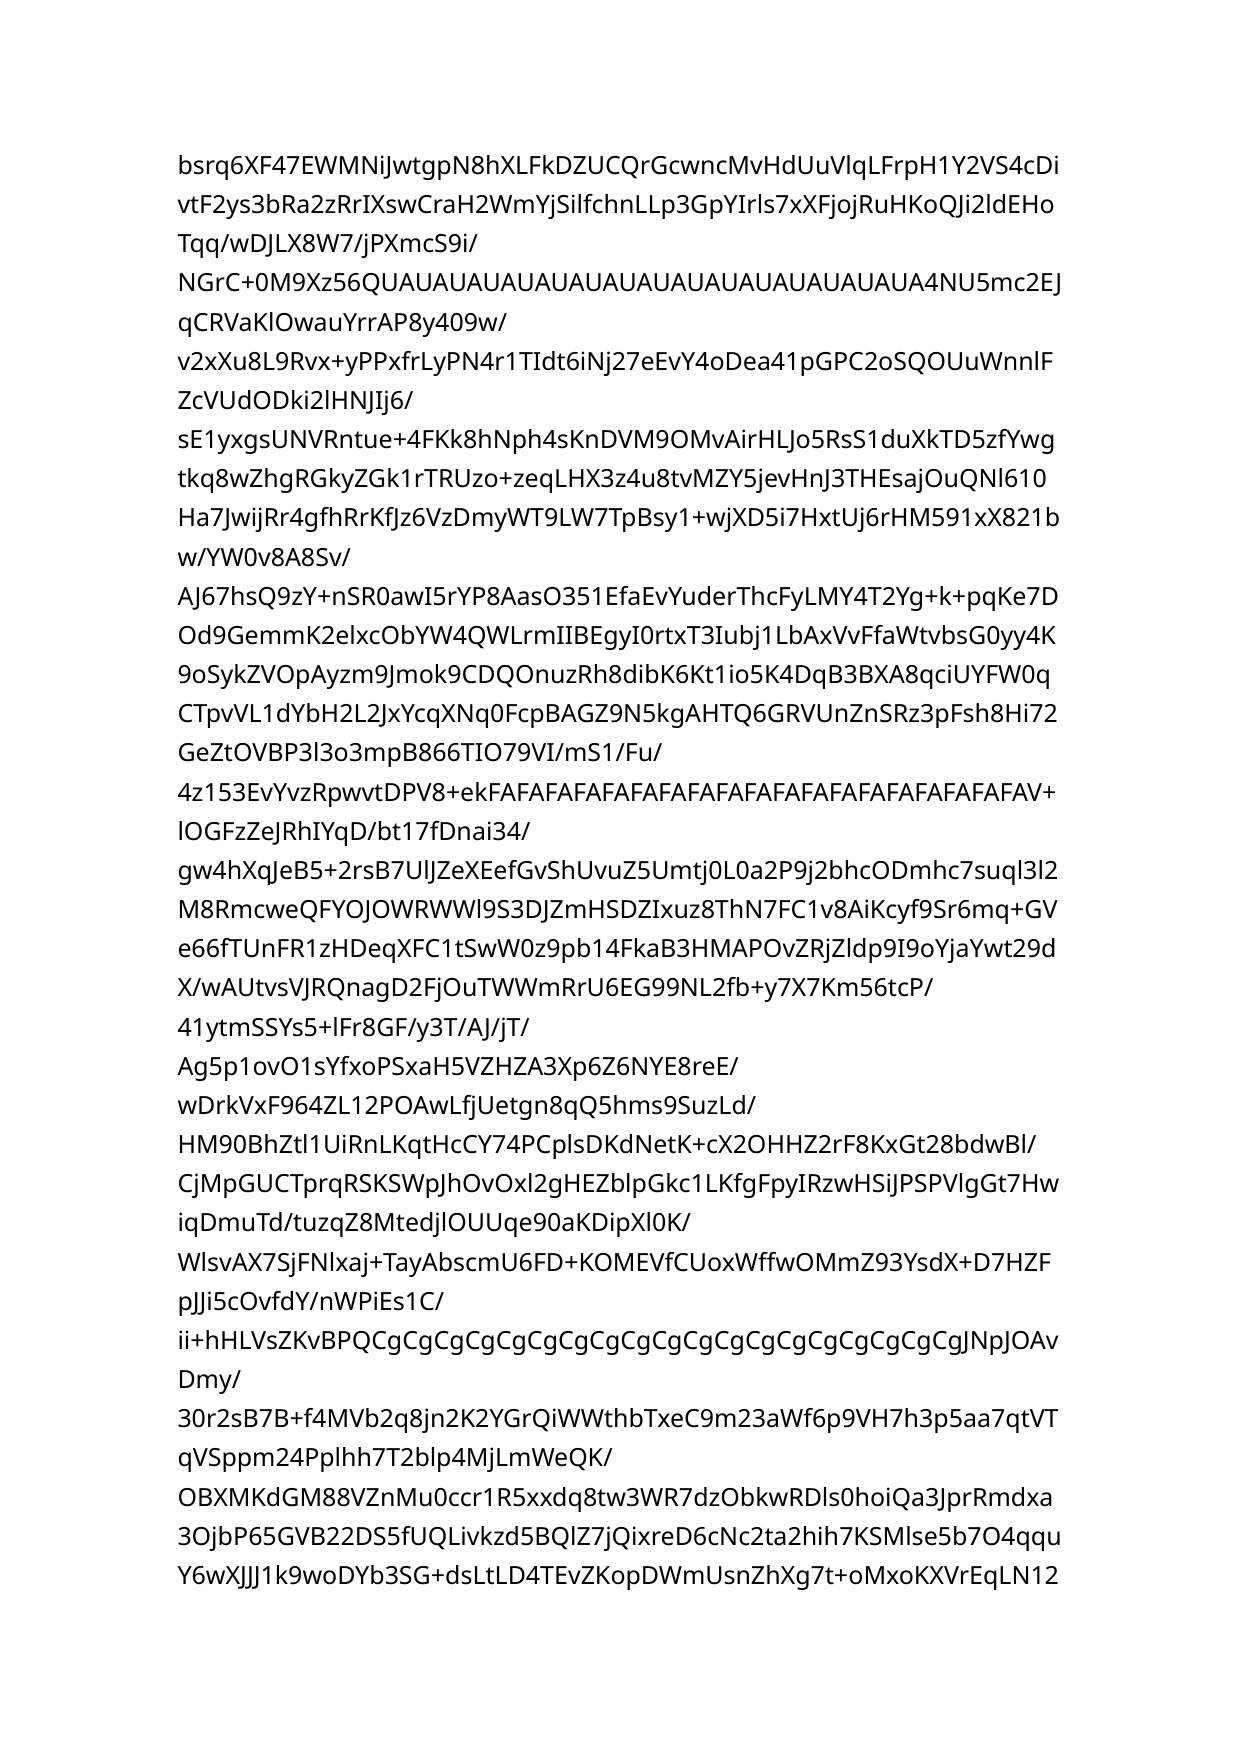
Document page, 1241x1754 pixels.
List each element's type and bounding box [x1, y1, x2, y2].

text [177, 148, 1063, 1592]
